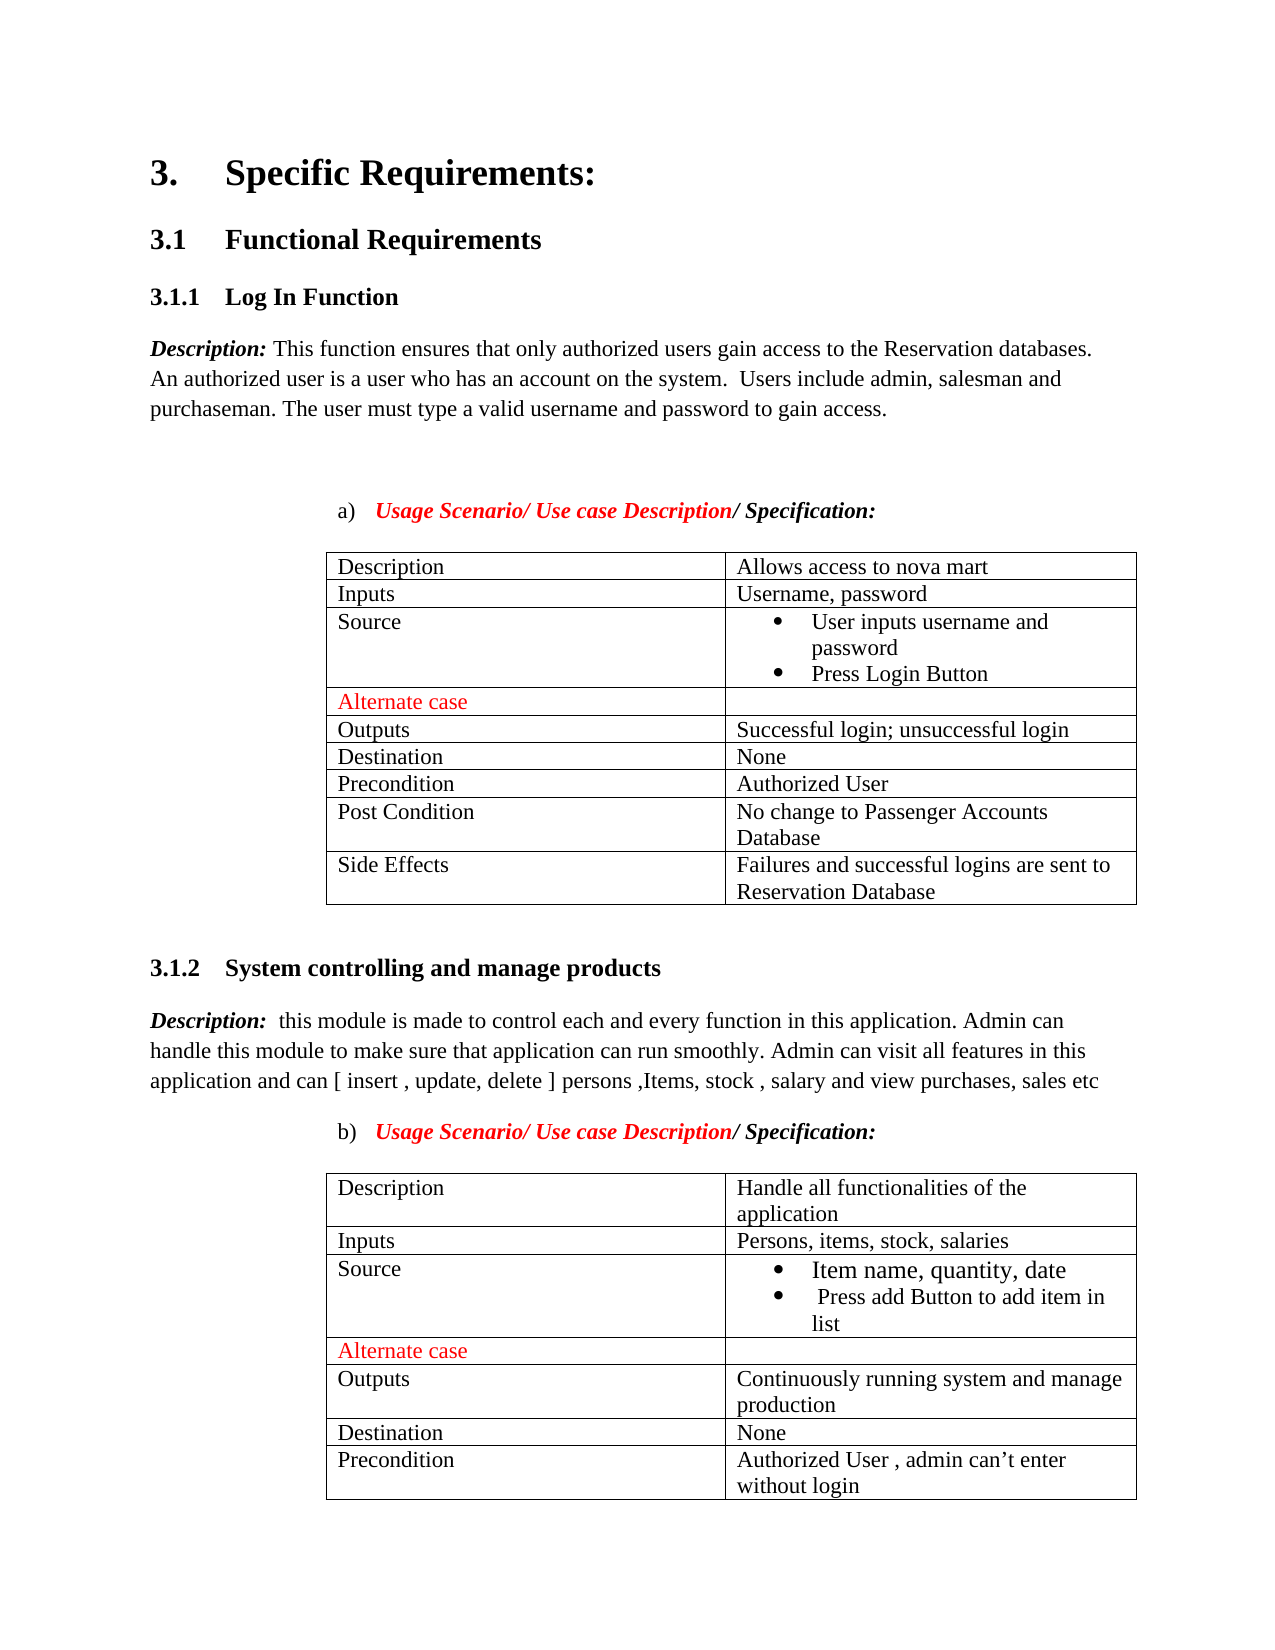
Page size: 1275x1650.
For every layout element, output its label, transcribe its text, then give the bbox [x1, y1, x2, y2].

text Description: this module is made to control each and every function in this application. Admin can handle this module to make sure that application can run smoothly. Admin can visit all features in this application and can [ insert , update, delete ] persons ,Items, stock , salary and view purchases, sales etc [150, 1007, 1125, 1093]
table_cell Inputs [327, 580, 725, 607]
text Description: This function ensures that only authorized users gain access to the Reservation databases. An authorized user is a user who has an account on the system. Users include admin, salesman and purchaseman. The user must type a valid username and password to gain access. [150, 335, 1125, 422]
subtitle Functional Requirements [150, 222, 1125, 256]
list Usage Scenario/ Use case Description/ Specification: [337, 497, 1125, 524]
table_cell [726, 688, 1136, 714]
table_cell Side Effects [327, 852, 725, 904]
table_cell Inputs [327, 1227, 725, 1254]
table_cell Precondition [327, 1446, 725, 1499]
table_cell Outputs [327, 1365, 725, 1418]
subtitle Specific Requirements: [150, 150, 1125, 193]
table_cell Username, password [726, 580, 1136, 607]
subtitle Log In Function [150, 285, 1125, 310]
table_cell None [726, 1419, 1136, 1445]
table_cell Destination [327, 1419, 725, 1445]
table_cell Alternate case [327, 1338, 725, 1364]
table_cell Successful login; unsuccessful login [726, 716, 1136, 742]
table_cell [726, 1338, 1136, 1364]
table_header Description [327, 1174, 725, 1226]
table_header Description [327, 553, 725, 579]
table_cell Post Condition [327, 798, 725, 851]
table_cell No change to Passenger Accounts Database [726, 798, 1136, 851]
table_cell Authorized User [726, 770, 1136, 797]
table_cell Failures and successful logins are sent to Reservation Database [726, 852, 1136, 904]
subtitle System controlling and manage products [150, 957, 1125, 982]
table_cell Precondition [327, 770, 725, 797]
table_cell User inputs username and password Press Login Button [726, 608, 1136, 687]
table_cell Authorized User , admin can’t enter without login [726, 1446, 1136, 1499]
table_cell Destination [327, 743, 725, 769]
table_cell Source [327, 1255, 725, 1337]
list Usage Scenario/ Use case Description/ Specification: [337, 1118, 1125, 1144]
table_header Allows access to nova mart [726, 553, 1136, 579]
table_cell Source [327, 608, 725, 687]
table_cell Continuously running system and manage production [726, 1365, 1136, 1418]
table_cell Item name, quantity, date Press add Button to add item in list [726, 1255, 1136, 1337]
table_cell Alternate case [327, 688, 725, 714]
table_header Handle all functionalities of the application [726, 1174, 1136, 1226]
table_cell Outputs [327, 716, 725, 742]
table_cell None [726, 743, 1136, 769]
table_cell Persons, items, stock, salaries [726, 1227, 1136, 1254]
